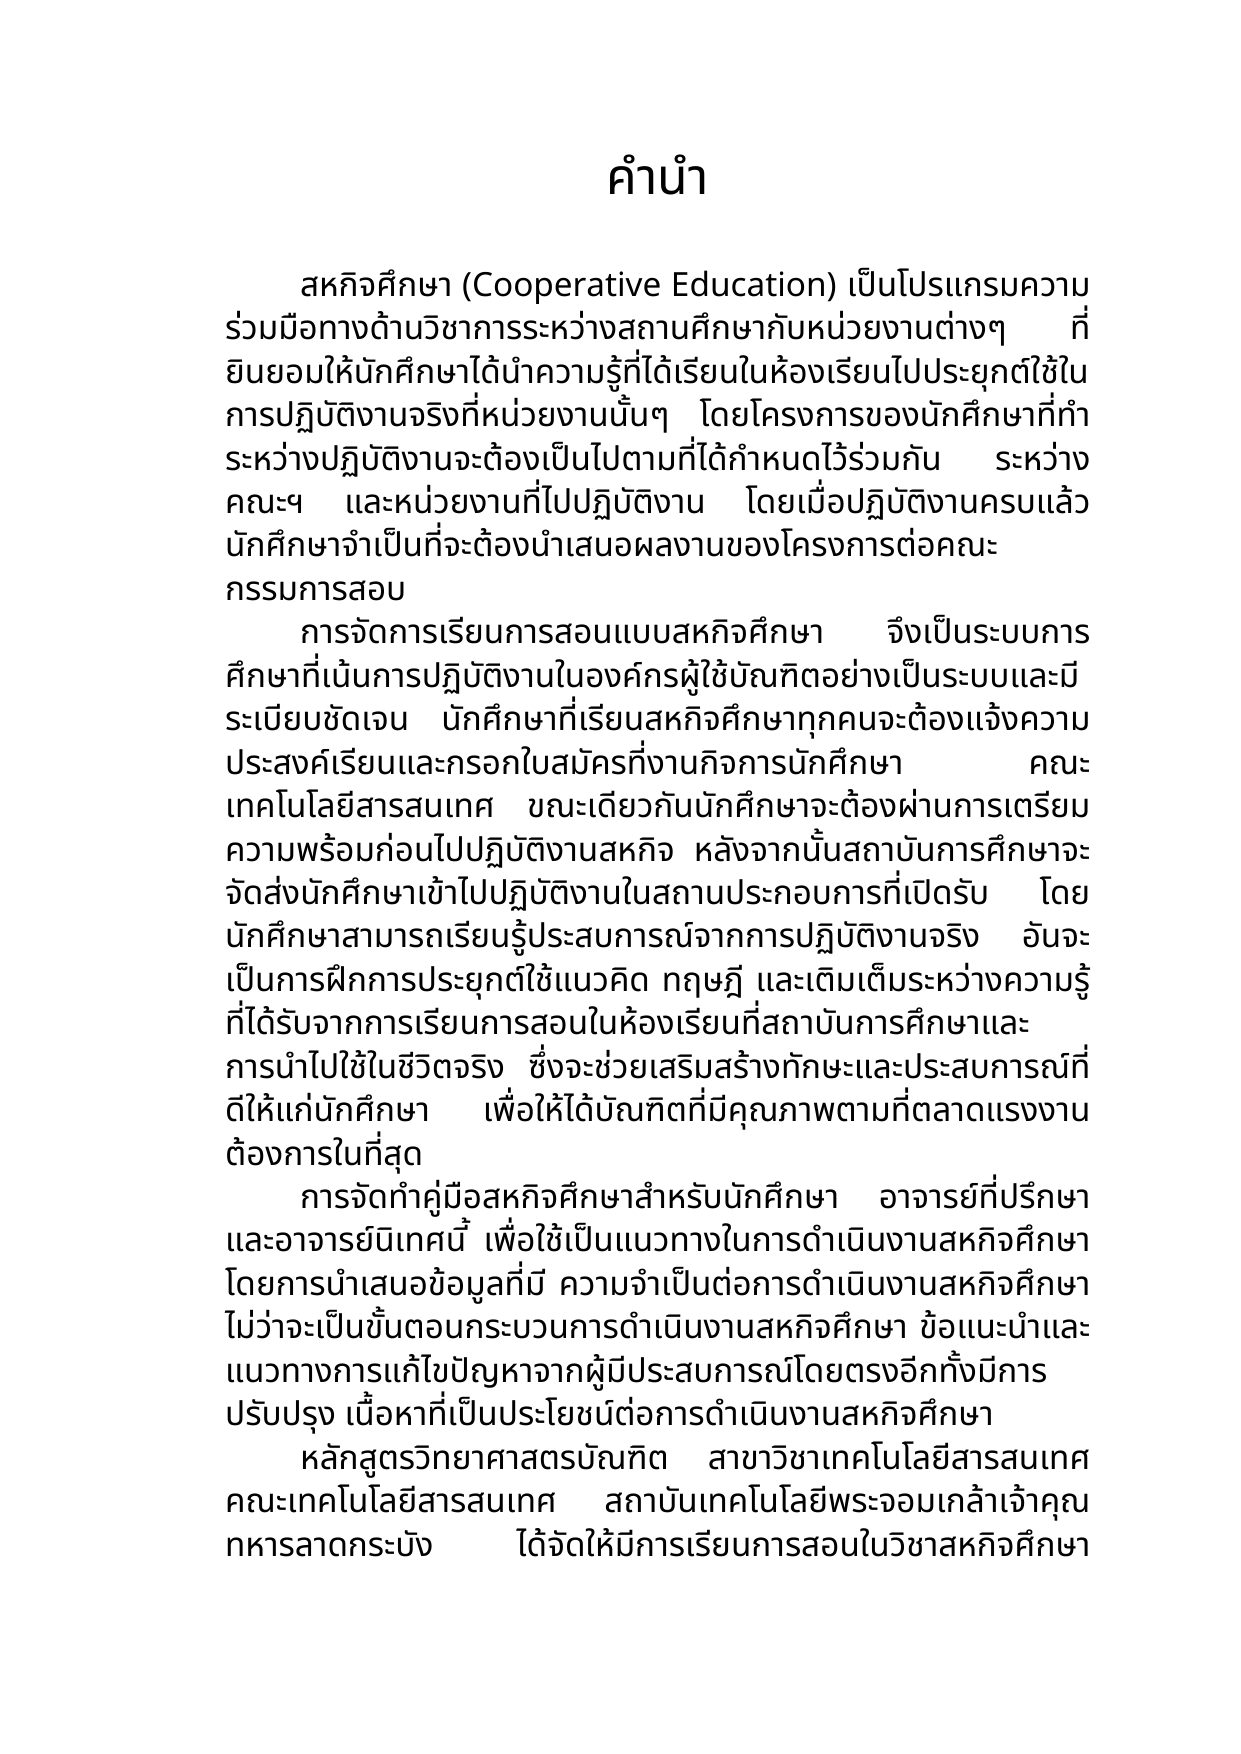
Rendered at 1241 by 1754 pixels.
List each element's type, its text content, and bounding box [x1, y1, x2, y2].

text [225, 1439, 1090, 1569]
text การจัดการเรียนการสอนแบบสหกิจศึกษา จึงเป็นระบบการศึกษาที่เน้นการปฏิบัติงานในองค์กรผู้ใช้บัณฑิตอย่างเป็นระบบและมีระเบียบชัดเจน นักศึกษาที่เรียนสหกิจศึกษาทุกคนจะต้องแจ้งความประสงค์เรียนและกรอกใบสมัครที่งานกิจการนักศึกษา คณะเทคโนโลยีสารสนเทศ ขณะเดียวกันนักศึกษาจะต้องผ่านการเตรียมความพร้อมก่อนไปปฏิบัติงานสหกิจ หลังจากนั้นสถาบันการศึกษาจะจัดส่งนักศึกษาเข้าไปปฏิบัติงานในสถานประกอบการที่เปิดรับ โดยนักศึกษาสามารถเรียนรู้ประสบการณ์จากการปฏิบัติงานจริง อันจะเป็นการฝึกการประยุกต์ใช้แนวคิด ทฤษฎี และเติมเต็มระหว่างความรู้ที่ได้รับจากการเรียนการสอนในห้องเรียนที่สถาบันการศึกษาและการนำไปใช้ในชีวิตจริง ซึ่งจะช่วยเสริมสร้างทักษะและประสบการณ์ที่ดีให้แก่นักศึกษา เพื่อให้ได้บัณฑิตที่มีคุณภาพตามที่ตลาดแรงงานต้องการในที่สุด [225, 614, 1090, 1178]
text สหกิจศึกษา (Cooperative Education) เป็นโปรแกรมความร่วมมือทางด้านวิชาการระหว่างสถานศึกษากับหน่วยงานต่างๆ ที่ยินยอมให้นักศึกษาได้นำความรู้ที่ได้เรียนในห้องเรียนไปประยุกต์ใช้ในการปฏิบัติงานจริงที่หน่วยงานนั้นๆ โดยโครงการของนักศึกษาที่ทำระหว่างปฏิบัติงานจะต้องเป็นไปตามที่ได้กำหนดไว้ร่วมกัน ระหว่างคณะฯ และหน่วยงานที่ไปปฏิบัติงาน โดยเมื่อปฏิบัติงานครบแล้วนักศึกษาจำเป็นที่จะต้องนำเสนอผลงานของโครงการต่อคณะกรรมการสอบ [225, 261, 1090, 614]
text การจัดทำคู่มือสหกิจศึกษาสำหรับนักศึกษา อาจารย์ที่ปรึกษา และอาจารย์นิเทศนี้ เพื่อใช้เป็นแนวทางในการดำเนินงานสหกิจศึกษา โดยการนำเสนอข้อมูลที่มี ความจำเป็นต่อการดำเนินงานสหกิจศึกษาไม่ว่าจะเป็นขั้นตอนกระบวนการดำเนินงานสหกิจศึกษา ข้อแนะนำและ แนวทางการแก้ไขปัญหาจากผู้มีประสบการณ์โดยตรงอีกทั้งมีการปรับปรุง เนื้อหาที่เป็นประโยชน์ต่อการดำเนินงานสหกิจศึกษา [225, 1178, 1090, 1439]
text คำนำ [225, 150, 1090, 215]
